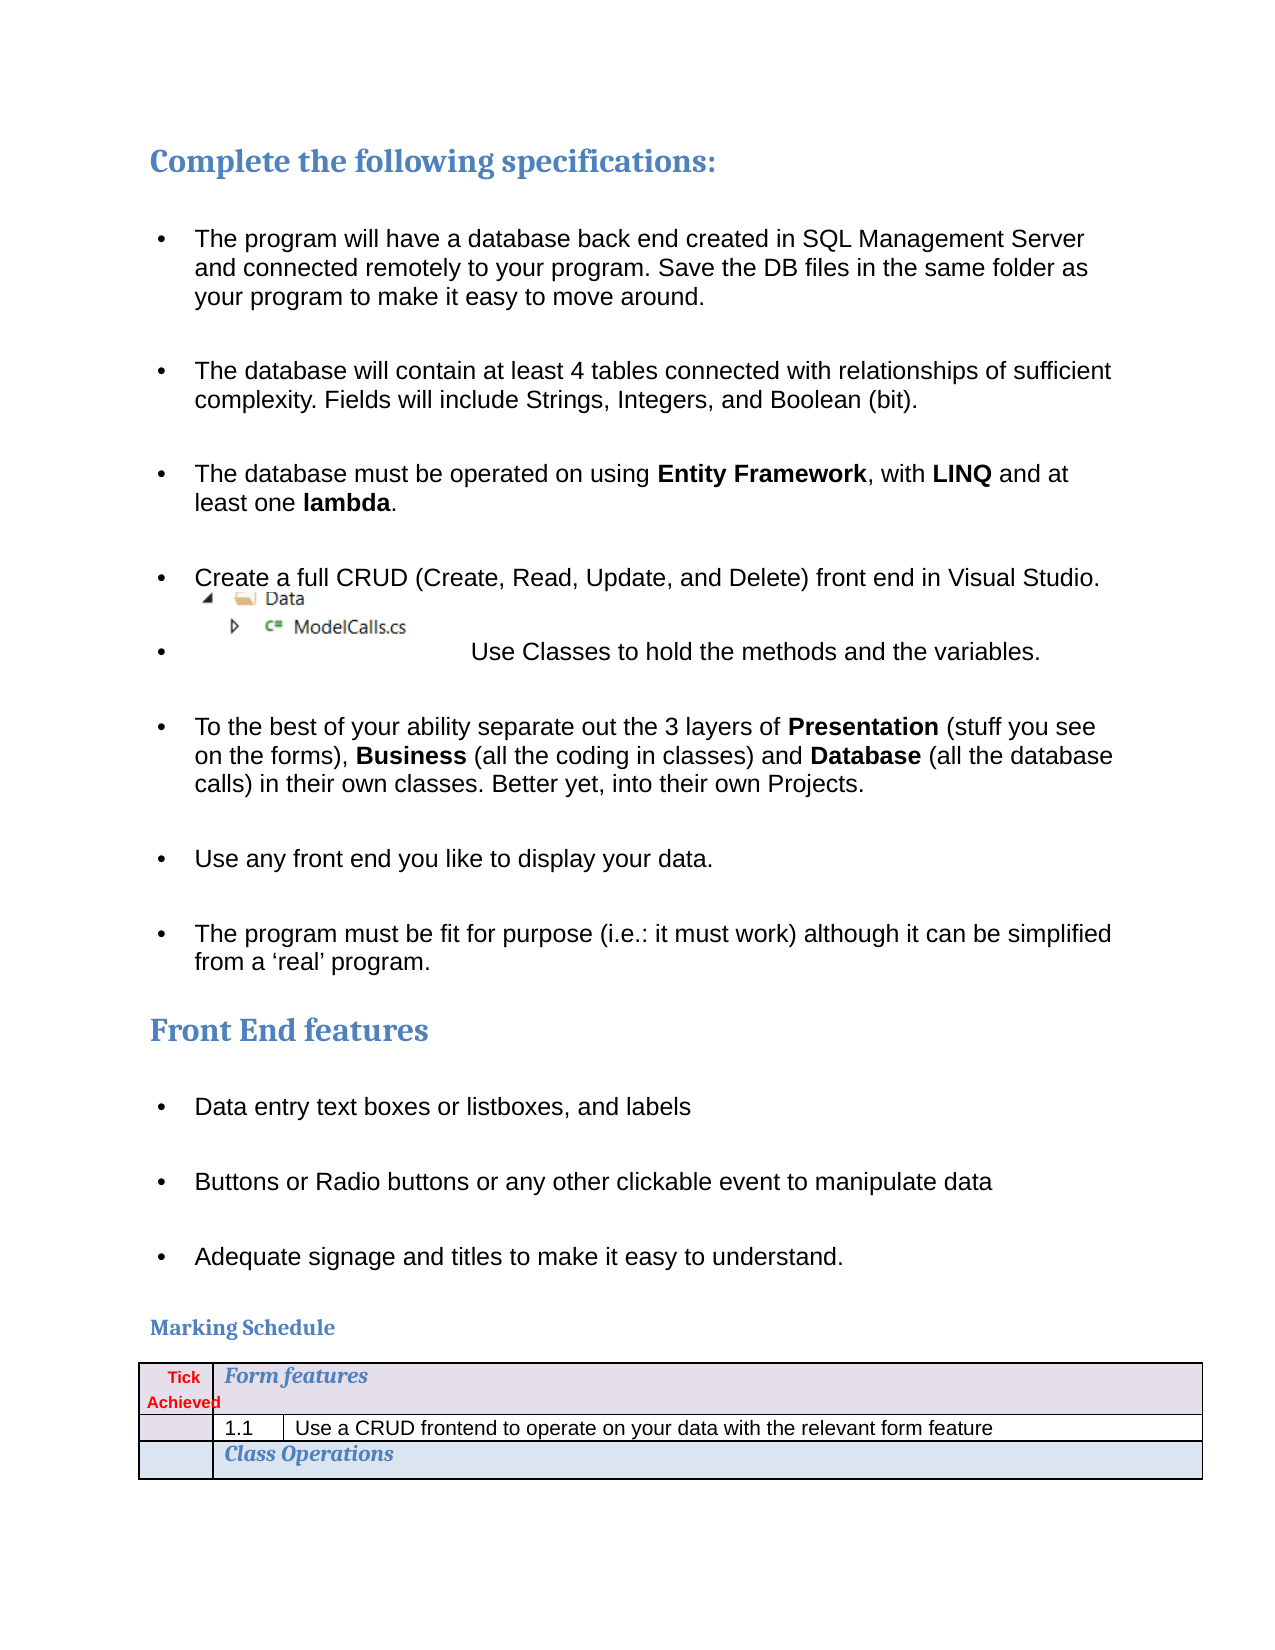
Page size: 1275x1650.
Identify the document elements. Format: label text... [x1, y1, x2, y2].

table_header Form features [214, 1364, 1202, 1414]
list The database must be operated on using Entity Framework, with LINQ and at least one lambda. [157, 460, 1125, 517]
table_cell Use a CRUD frontend to operate on your data with the relevant form feature [284, 1415, 1202, 1440]
text Marking Schedule [150, 1312, 1125, 1341]
list Buttons or Radio buttons or any other clickable event to manipulate data [157, 1167, 1125, 1196]
table_cell [140, 1442, 212, 1478]
table_header Tick Achieved [140, 1364, 212, 1414]
list The program must be fit for purpose (i.e.: it must work) although it can be simplified from a ‘real’ program. [157, 919, 1125, 977]
text Front End features [150, 1018, 1125, 1047]
table_cell [140, 1415, 212, 1440]
text Complete the following specifications: [150, 150, 1125, 179]
list Use Classes to hold the methods and the variables. [157, 638, 1125, 667]
list The program will have a database back end created in SQL Management Server and connected remotely to your program. Save the DB files in the same folder as your program to make it easy to move around. [157, 224, 1125, 311]
table_cell 1.1 [214, 1415, 283, 1440]
list The database will contain at least 4 tables connected with relationships of sufficient complexity. Fields will include Strings, Integers, and Boolean (bit). [157, 357, 1125, 414]
list To the best of your ability separate out the 3 layers of Presentation (stuff you see on the forms), Business (all the coding in classes) and Database (all the database calls) in their own classes. Better yet, into their own Projects. [157, 712, 1125, 799]
list Adequate signage and titles to make it easy to understand. [157, 1242, 1125, 1271]
list Create a full CRUD (Create, Read, Update, and Delete) front end in Visual Studio. [157, 563, 1125, 592]
list Use any front end you like to display your data. [157, 844, 1125, 873]
list Data entry text boxes or listboxes, and labels [157, 1093, 1125, 1122]
table_cell Class Operations [214, 1442, 1202, 1478]
